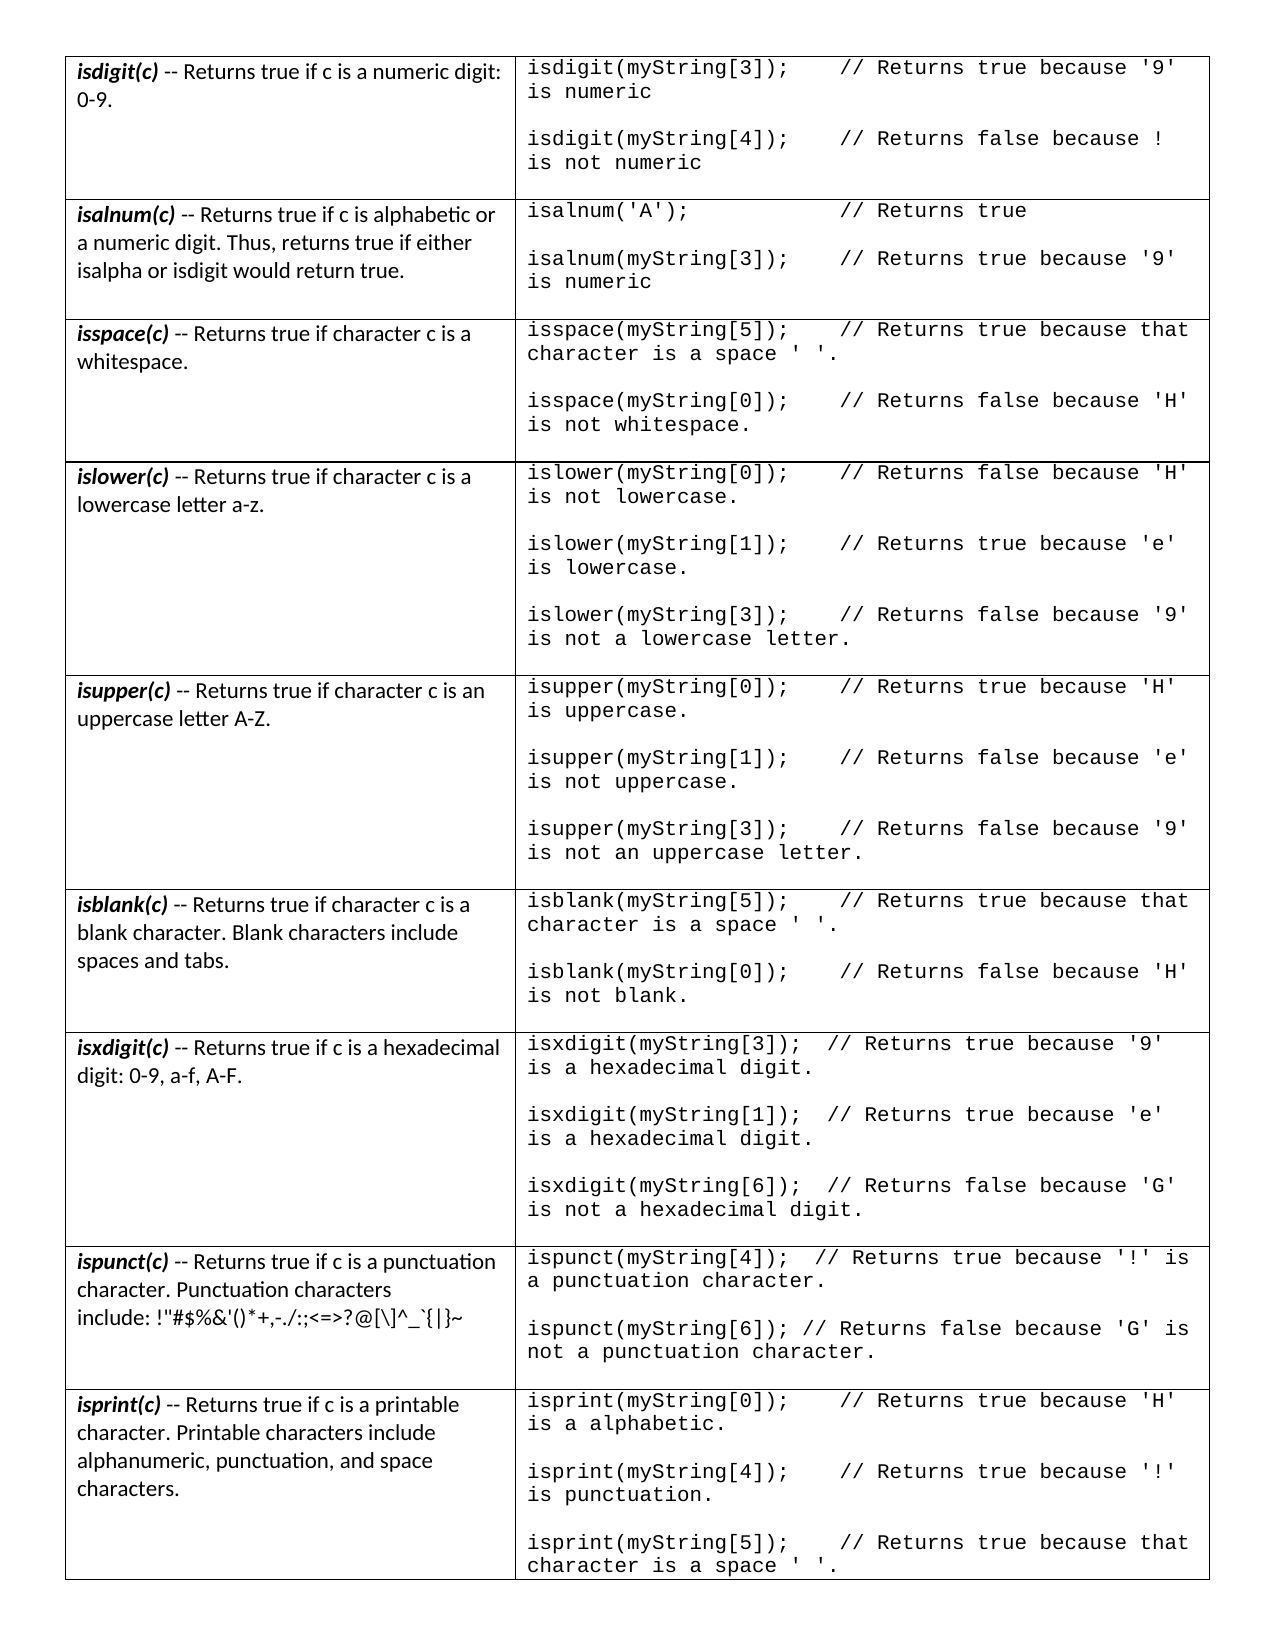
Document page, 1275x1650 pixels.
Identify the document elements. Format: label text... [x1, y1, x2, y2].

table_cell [516, 1390, 1209, 1579]
table_cell isdigit(c) -- Returns true if c is a numeric digit: 0-9. [66, 57, 515, 199]
table_cell isblank(c) -- Returns true if character c is a blank character. Blank characters include spaces and tabs. [66, 890, 515, 1032]
table_cell isspace(c) -- Returns true if character c is a whitespace. [66, 320, 515, 461]
table_cell isalnum('A'); // Returns true isalnum(myString[3]); // Returns true because '9' is numeric [516, 200, 1209, 318]
table_cell ispunct(myString[4]); // Returns true because '!' is a punctuation character. ispunct(myString[6]); // Returns false because 'G' is not a punctuation character. [516, 1247, 1209, 1389]
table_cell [66, 1390, 515, 1579]
table_cell isupper(myString[0]); // Returns true because 'H' is uppercase. isupper(myString[1]); // Returns false because 'e' is not uppercase. isupper(myString[3]); // Returns false because '9' is not an uppercase letter. [516, 676, 1209, 889]
table_cell isdigit(myString[3]); // Returns true because '9' is numeric isdigit(myString[4]); // Returns false because ! is not numeric [516, 57, 1209, 199]
table_cell isxdigit(c) -- Returns true if c is a hexadecimal digit: 0-9, a-f, A-F. [66, 1033, 515, 1246]
table_cell islower(myString[0]); // Returns false because 'H' is not lowercase. islower(myString[1]); // Returns true because 'e' is lowercase. islower(myString[3]); // Returns false because '9' is not a lowercase letter. [516, 463, 1209, 675]
table_cell isalnum(c) -- Returns true if c is alphabetic or a numeric digit. Thus, returns true if either isalpha or isdigit would return true. [66, 200, 515, 318]
table_cell isblank(myString[5]); // Returns true because that character is a space ' '. isblank(myString[0]); // Returns false because 'H' is not blank. [516, 890, 1209, 1032]
table_cell isupper(c) -- Returns true if character c is an uppercase letter A-Z. [66, 676, 515, 889]
table_cell isspace(myString[5]); // Returns true because that character is a space ' '. isspace(myString[0]); // Returns false because 'H' is not whitespace. [516, 320, 1209, 461]
table_cell ispunct(c) -- Returns true if c is a punctuation character. Punctuation characters include: !"#$%&'()*+,-./:;<=>?@[\]^_`{|}~ [66, 1247, 515, 1389]
table_cell islower(c) -- Returns true if character c is a lowercase letter a-z. [66, 463, 515, 675]
table_cell isxdigit(myString[3]); // Returns true because '9' is a hexadecimal digit. isxdigit(myString[1]); // Returns true because 'e' is a hexadecimal digit. isxdigit(myString[6]); // Returns false because 'G' is not a hexadecimal digit. [516, 1033, 1209, 1246]
